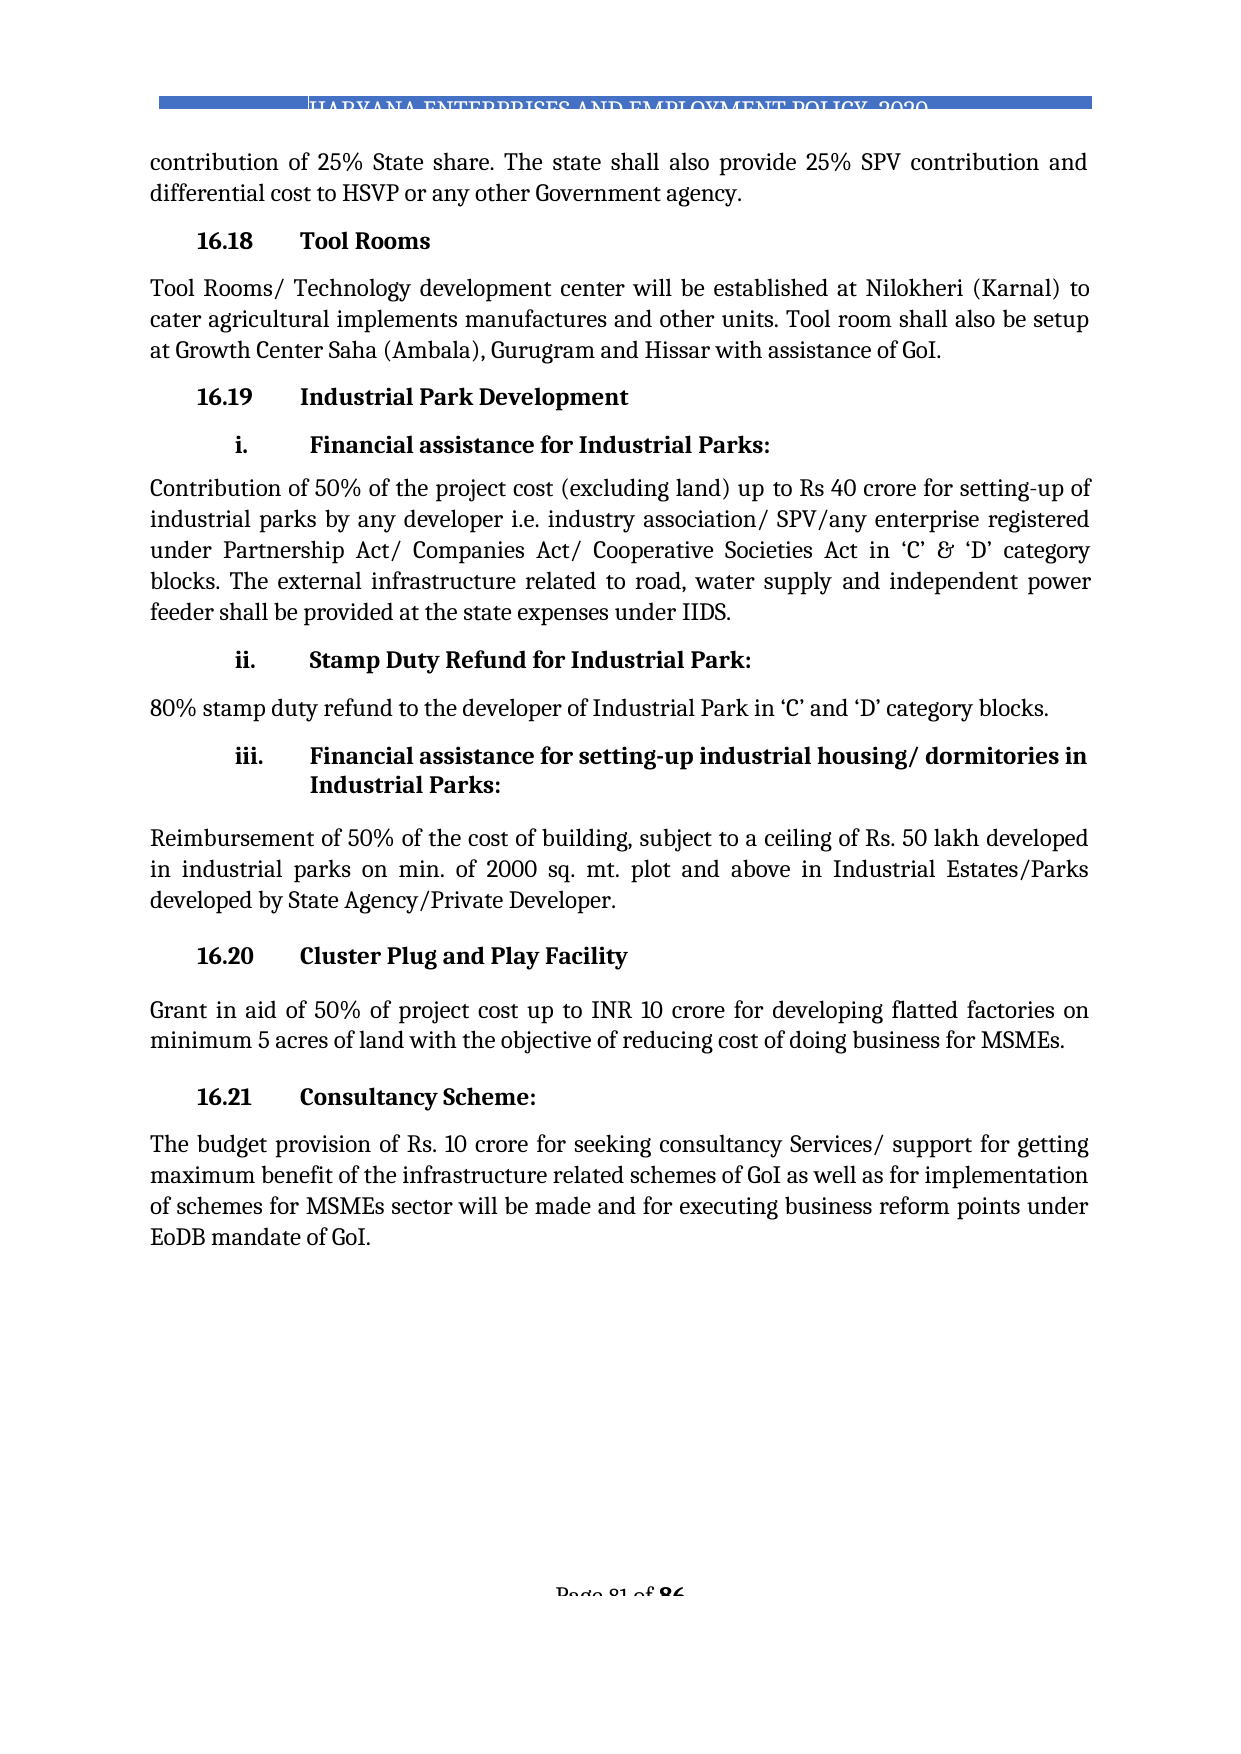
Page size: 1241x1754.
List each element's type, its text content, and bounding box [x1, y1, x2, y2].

text Reimbursement of 50% of the cost of building, subject to a ceiling of Rs. 50 lakh developed in industrial parks on min. of 2000 sq. mt. plot and above in Industrial Estates/Parks developed by State Agency/Private Developer. [150, 823, 1090, 914]
list Financial assistance for setting-up industrial housing/ dormitories in Industrial Parks: [234, 742, 1091, 800]
list Cluster Plug and Play Facility [197, 942, 1126, 971]
list Industrial Park Development [197, 383, 1126, 412]
list Tool Rooms [197, 227, 1126, 255]
list Consultancy Scheme: [197, 1082, 1126, 1111]
text Grant in aid of 50% of project cost up to INR 10 crore for developing flatted factories on minimum 5 acres of land with the objective of reducing cost of doing business for MSMEs. [150, 996, 1091, 1055]
text Contribution of 50% of the project cost (excluding land) up to Rs 40 crore for setting-up of industrial parks by any developer i.e. industry association/ SPV/any enterprise registered under Partnership Act/ Companies Act/ Cooperative Societies Act in ‘C’ & ‘D’ category blocks. The external infrastructure related to road, water supply and independent power feeder shall be provided at the state expenses under IIDS. [150, 474, 1091, 627]
text Tool Rooms/ Technology development center will be established at Nilokheri (Karnal) to cater agricultural implements manufactures and other units. Tool room shall also be setup at Growth Center Saha (Ambala), Gurugram and Hissar with assistance of GoI. [150, 273, 1091, 364]
text contribution of 25% State share. The state shall also provide 25% SPV contribution and differential cost to HSVP or any other Government agency. [150, 148, 1090, 208]
list Financial assistance for Industrial Parks: [234, 431, 1126, 459]
list Stamp Duty Refund for Industrial Park: [234, 646, 1126, 674]
text 80% stamp duty refund to the developer of Industrial Park in ‘C’ and ‘D’ category blocks. [150, 694, 1126, 723]
text The budget provision of Rs. 10 crore for seeking consultancy Services/ support for getting maximum benefit of the infrastructure related schemes of GoI as well as for implementation of schemes for MSMEs sector will be made and for executing business reform points under EoDB mandate of GoI. [150, 1130, 1090, 1252]
